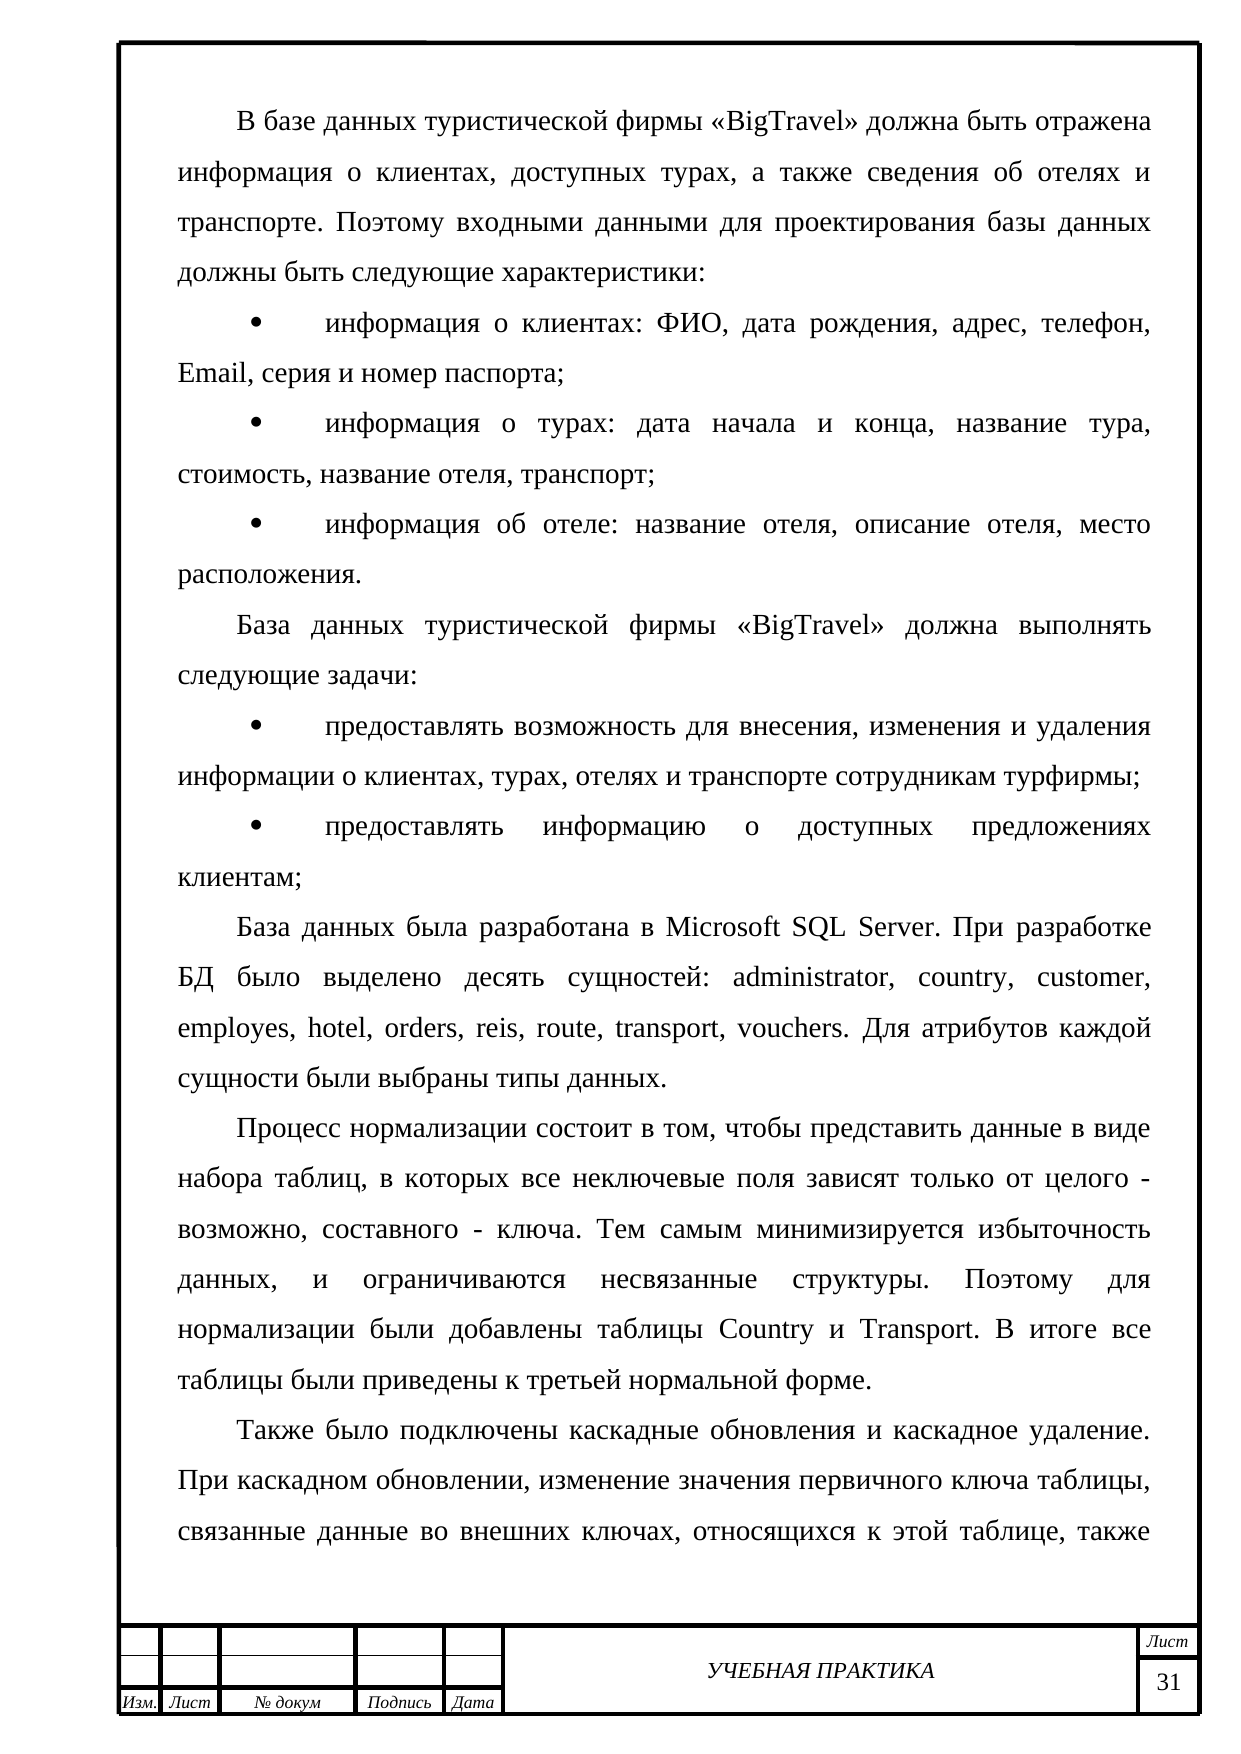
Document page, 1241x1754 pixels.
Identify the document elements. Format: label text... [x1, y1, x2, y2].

text В базе данных туристической фирмы «BigTravel» должна быть отражена информация о клиентах, доступных турах, а также сведения об отелях и транспорте. Поэтому входными данными для проектирования базы данных должны быть следующие характеристики: [177, 103, 1152, 288]
list информация о клиентах: ФИО, дата рождения, адрес, телефон, Email, серия и номер паспорта; [177, 305, 1152, 389]
text База данных была разработана в Microsoft SQL Server. При разработке БД было выделено десять сущностей: administrator, country, customer, employes, hotel, orders, reis, route, transport, vouchers. Для атрибутов каждой сущности были выбраны типы данных. [177, 909, 1152, 1093]
list предоставлять информацию о доступных предложениях клиентам; [177, 808, 1152, 892]
list предоставлять возможность для внесения, изменения и удаления информации о клиентах, турах, отелях и транспорте сотрудникам турфирмы; [177, 708, 1152, 792]
list информация о турах: дата начала и конца, название тура, стоимость, название отеля, транспорт; [177, 406, 1152, 489]
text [177, 1412, 1152, 1546]
text Процесс нормализации состоит в том, чтобы представить данные в виде набора таблиц, в которых все неключевые поля зависят только от целого - возможно, составного - ключа. Тем самым минимизируется избыточность данных, и ограничиваются несвязанные структуры. Поэтому для нормализации были добавлены таблицы Country и Transport. В итоге все таблицы были приведены к третьей нормальной форме. [177, 1110, 1152, 1395]
text База данных туристической фирмы «BigTravel» должна выполнять следующие задачи: [177, 607, 1152, 691]
list информация об отеле: название отеля, описание отеля, место расположения. [177, 506, 1152, 590]
